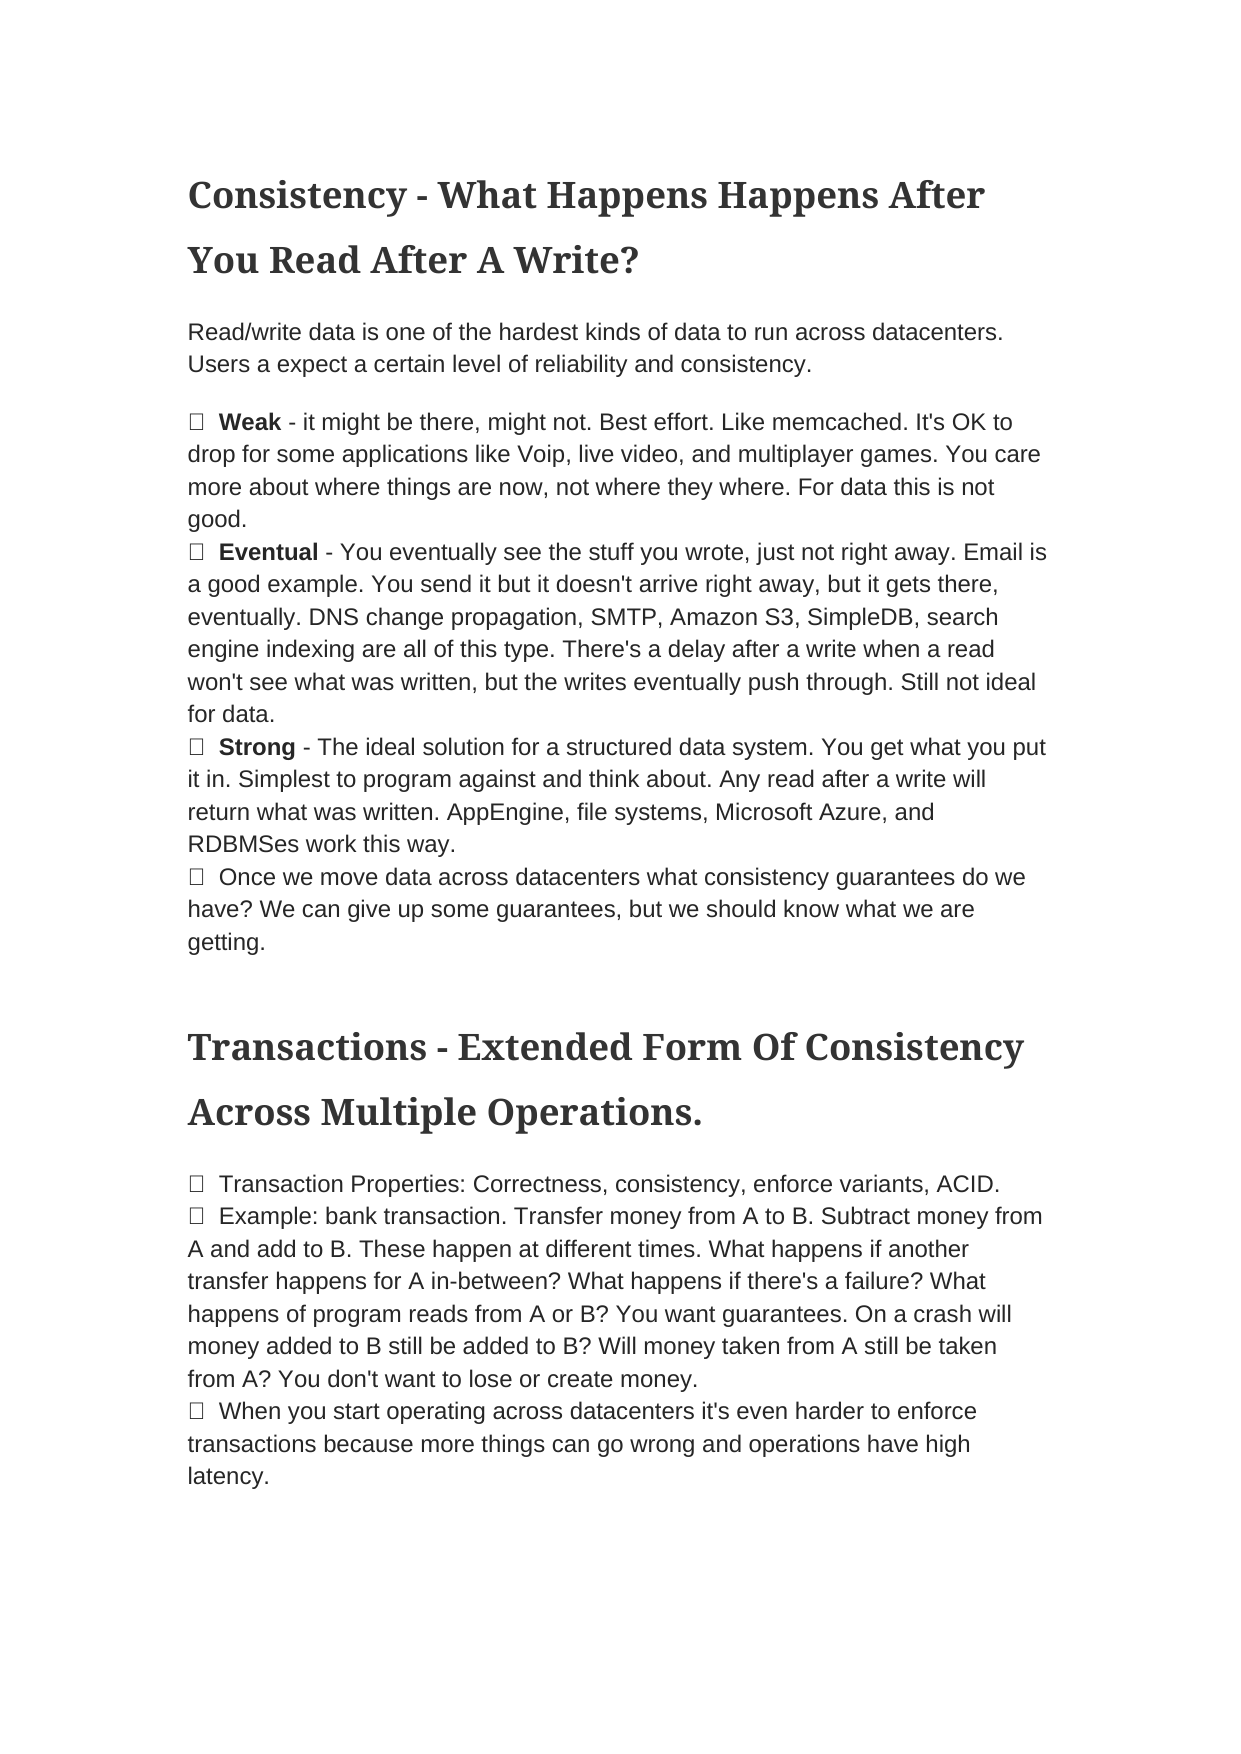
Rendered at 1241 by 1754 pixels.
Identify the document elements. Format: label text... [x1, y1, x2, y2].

text  When you start operating across datacenters it's even harder to enforce transactions because more things can go wrong and operations have high latency. [187, 1395, 1053, 1525]
text Transactions - Extended Form Of Consistency Across Multiple Operations. [187, 1014, 1053, 1144]
text  Once we move data across datacenters what consistency guarantees do we have? We can give up some guarantees, but we should know what we are getting. [187, 860, 1053, 990]
text Read/write data is one of the hardest kinds of data to run across datacenters. Users a expect a certain level of reliability and consistency. [187, 315, 1053, 380]
text  Transaction Properties: Correctness, consistency, enforce variants, ACID. [187, 1167, 1053, 1200]
text Consistency - What Happens Happens After You Read After A Write? [187, 162, 1053, 292]
text  Strong - The ideal solution for a structured data system. You get what you put it in. Simplest to program against and think about. Any read after a write will return what was written. AppEngine, file systems, Microsoft Azure, and RDBMSes work this way. [187, 730, 1053, 860]
text  Example: bank transaction. Transfer money from A to B. Subtract money from A and add to B. These happen at different times. What happens if another transfer happens for A in-between? What happens if there's a failure? What happens of program reads from A or B? You want guarantees. On a crash will money added to B still be added to B? Will money taken from A still be taken from A? You don't want to lose or create money. [187, 1200, 1053, 1395]
text  Eventual - You eventually see the stuff you wrote, just not right away. Email is a good example. You send it but it doesn't arrive right away, but it gets there, eventually. DNS change propagation, SMTP, Amazon S3, SimpleDB, search engine indexing are all of this type. There's a delay after a write when a read won't see what was written, but the writes eventually push through. Still not ideal for data. [187, 535, 1053, 730]
text  Weak - it might be there, might not. Best effort. Like memcached. It's OK to drop for some applications like Voip, live video, and multiplayer games. You care more about where things are now, not where they where. For data this is not good. [187, 405, 1053, 535]
